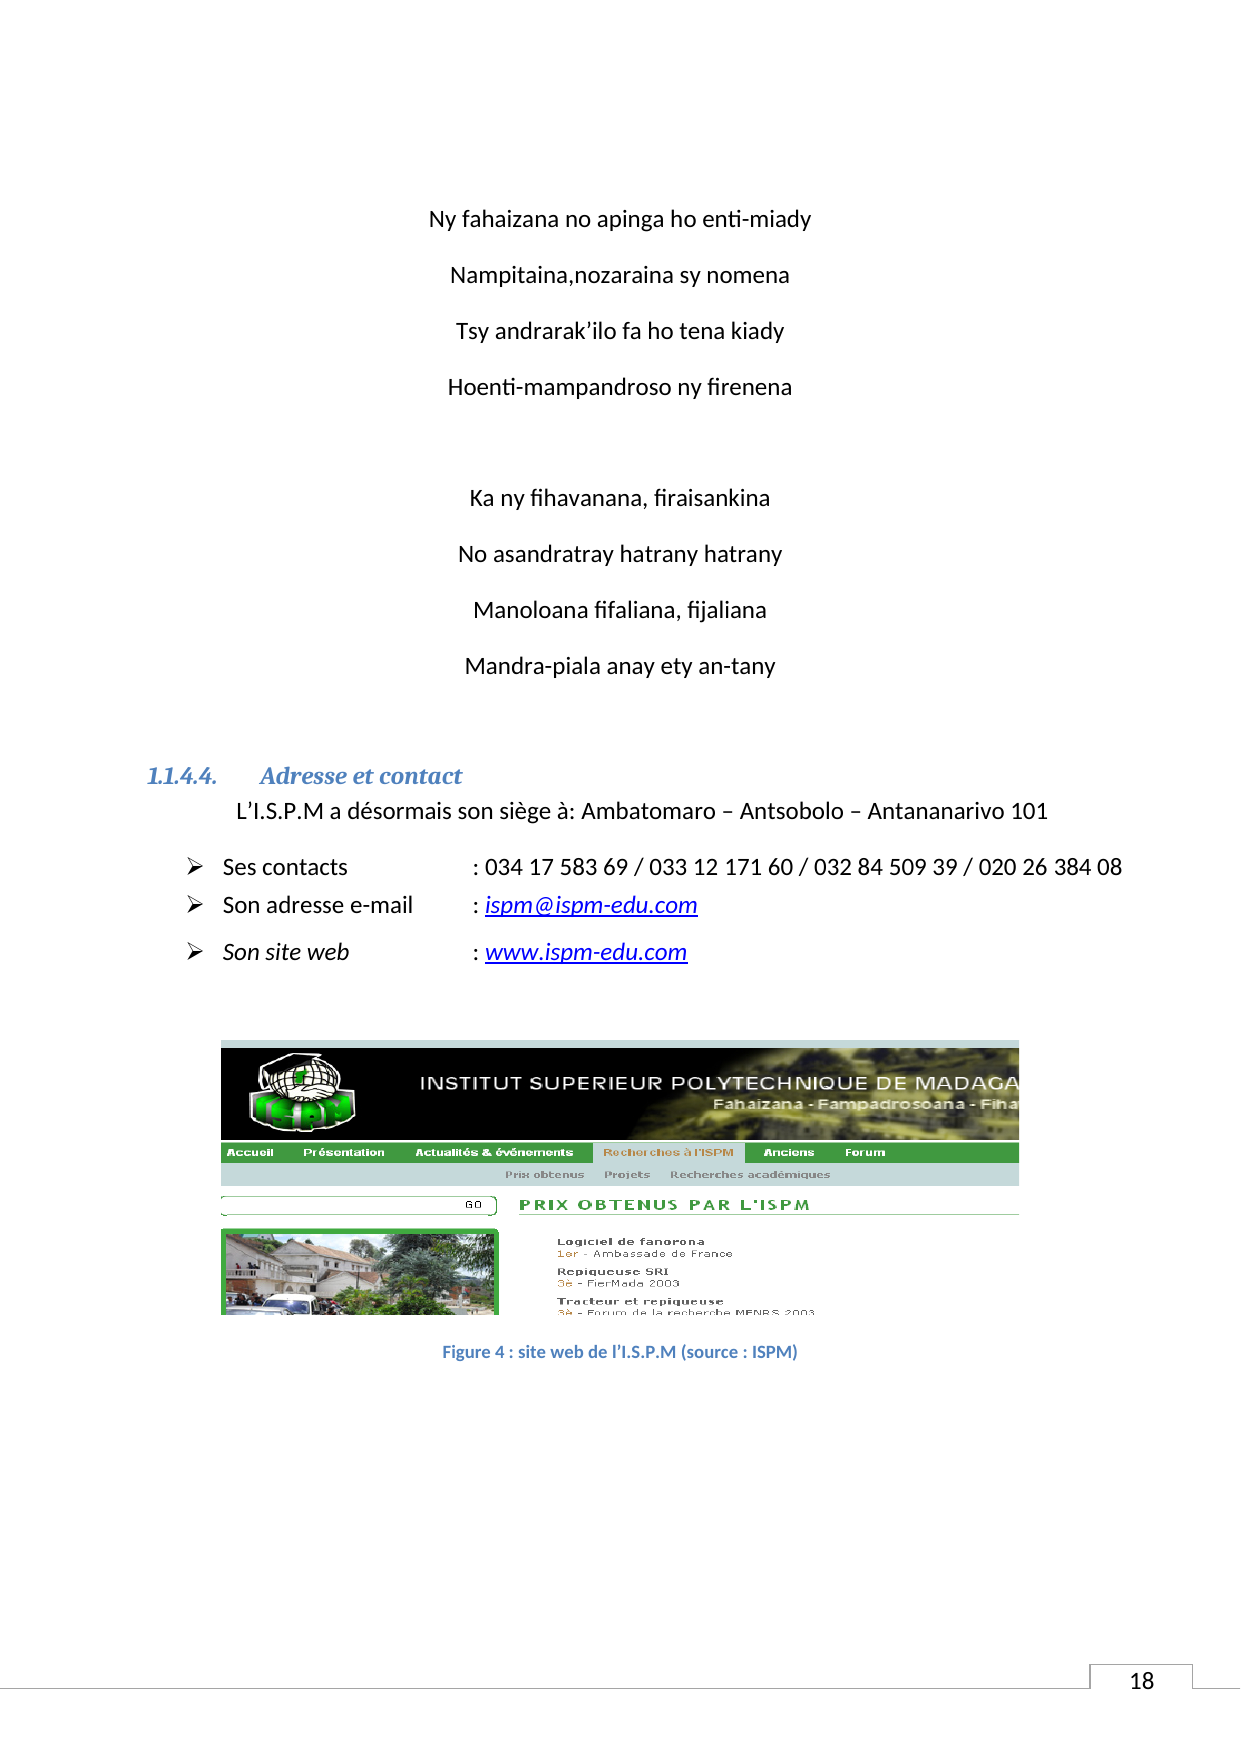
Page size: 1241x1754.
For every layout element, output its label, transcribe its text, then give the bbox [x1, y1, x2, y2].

table_header Ses contacts [136, 851, 461, 889]
table_header : 034 17 583 69 / 033 12 171 60 / 032 84 509 39 / 020 26 384 08 [461, 851, 1137, 889]
text Nampitaina,nozaraina sy nomena [148, 259, 1093, 290]
text L’I.S.P.M a désormais son siège à: Ambatomaro – Antsobolo – Antananarivo 101 [148, 795, 1093, 825]
subtitle Adresse et contact [148, 762, 1093, 791]
table_cell : ispm@ispm-edu.com [461, 889, 1137, 936]
text Manoloana fifaliana, fijaliana [148, 594, 1093, 625]
text Hoenti-mampandroso ny firenena [148, 371, 1093, 401]
table_cell Son site web [136, 936, 461, 984]
picture [221, 1040, 1020, 1315]
table_cell : www.ispm-edu.com [461, 936, 1137, 984]
text Ka ny fihavanana, firaisankina [148, 483, 1093, 513]
text Mandra-piala anay ety an-tany [148, 650, 1093, 681]
text Ny fahaizana no apinga ho enti-miady [148, 203, 1093, 234]
text Tsy andrarak’ilo fa ho tena kiady [148, 315, 1093, 346]
text No asandratray hatrany hatrany [148, 538, 1093, 569]
table_cell Son adresse e-mail [136, 889, 461, 936]
